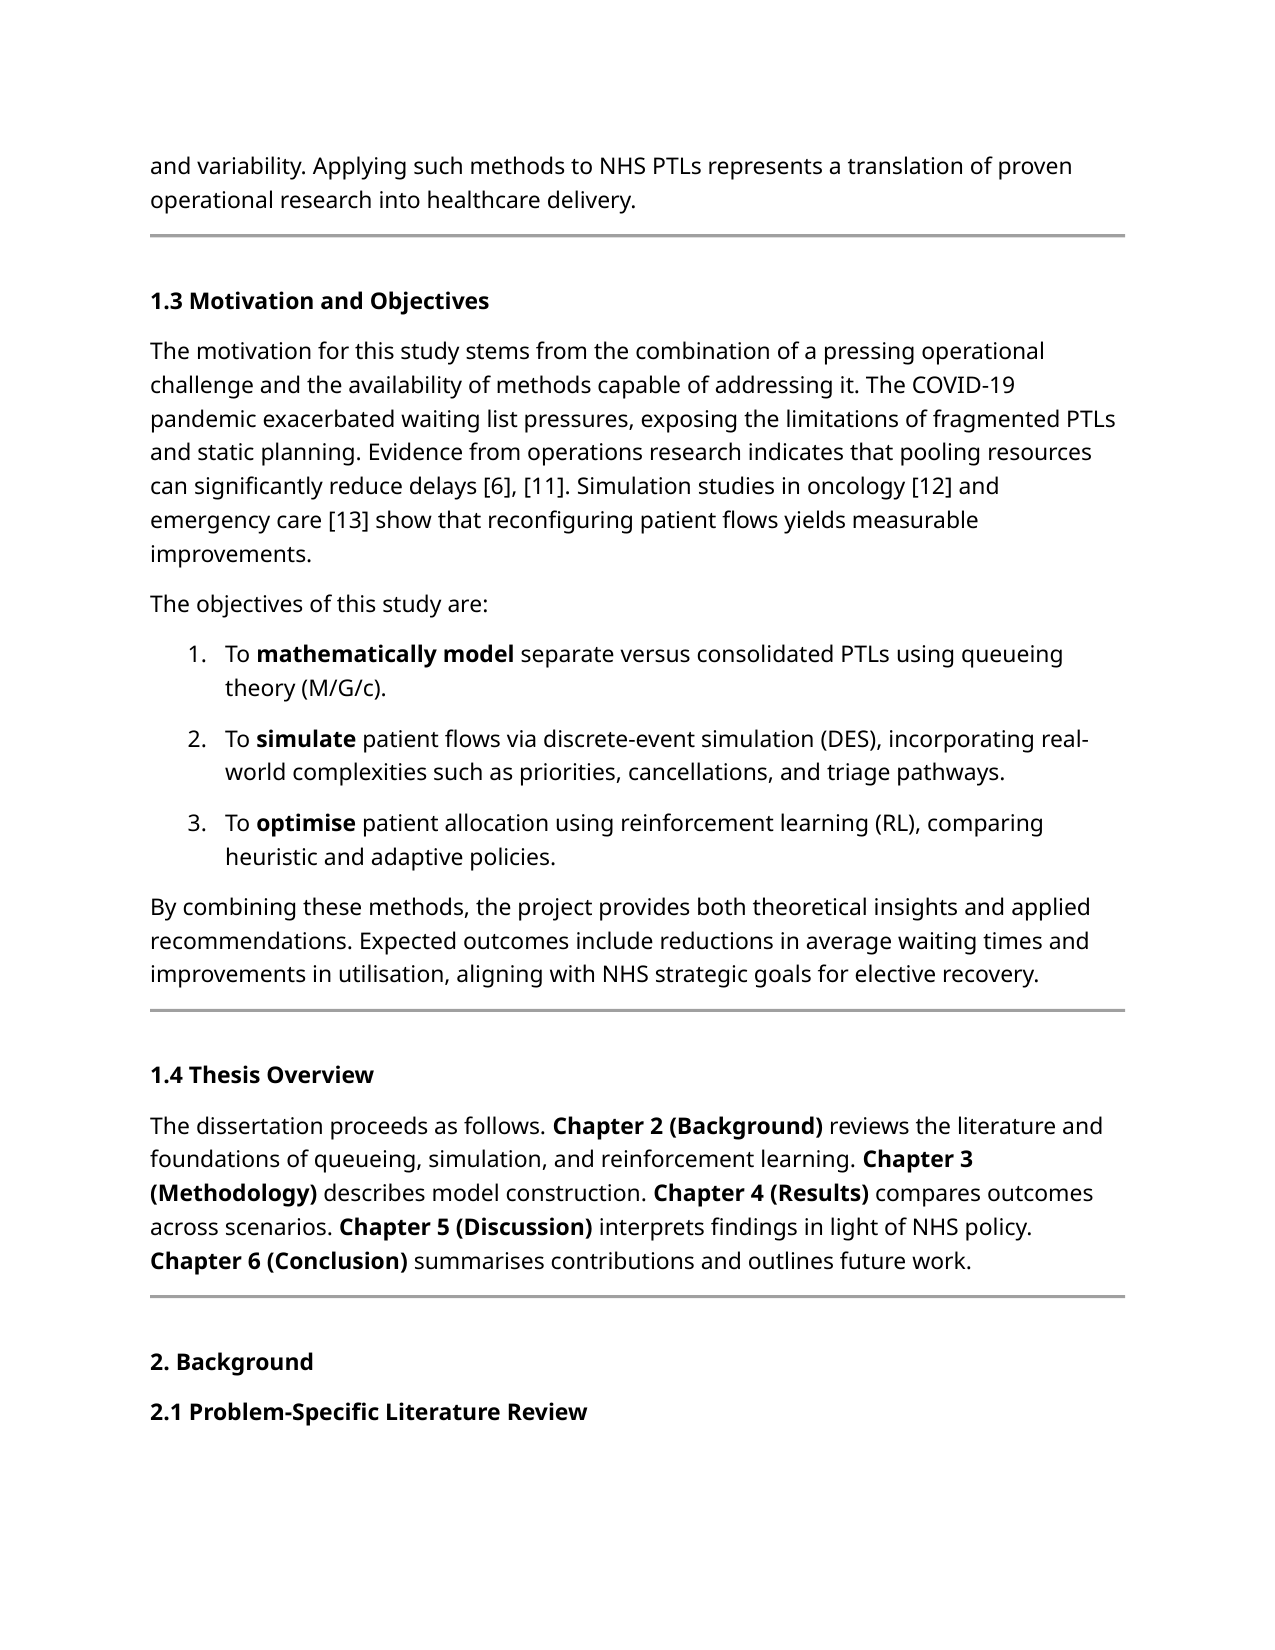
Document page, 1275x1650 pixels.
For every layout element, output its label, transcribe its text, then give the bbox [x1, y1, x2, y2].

text 2.1 Problem-Specific Literature Review [150, 1396, 1125, 1427]
text The motivation for this study stems from the combination of a pressing operational challenge and the availability of methods capable of addressing it. The COVID-19 pandemic exacerbated waiting list pressures, exposing the limitations of fragmented PTLs and static planning. Evidence from operations research indicates that pooling resources can significantly reduce delays [6], [11]. Simulation studies in oncology [12] and emergency care [13] show that reconfiguring patient flows yields measurable improvements. [150, 335, 1125, 569]
text 1.3 Motivation and Objectives [150, 284, 1125, 316]
list To mathematically model separate versus consolidated PTLs using queueing theory (M/G/c). [187, 638, 1125, 703]
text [150, 150, 1125, 215]
text 2. Background [150, 1345, 1125, 1377]
text 1.4 Thesis Overview [150, 1059, 1125, 1090]
list To simulate patient flows via discrete-event simulation (DES), incorporating real-world complexities such as priorities, cancellations, and triage pathways. [187, 722, 1125, 787]
list To optimise patient allocation using reinforcement learning (RL), comparing heuristic and adaptive policies. [187, 807, 1125, 872]
text The objectives of this study are: [150, 588, 1125, 619]
text By combining these methods, the project provides both theoretical insights and applied recommendations. Expected outcomes include reductions in average waiting times and improvements in utilisation, aligning with NHS strategic goals for elective recovery. [150, 891, 1125, 989]
text The dissertation proceeds as follows. Chapter 2 (Background) reviews the literature and foundations of queueing, simulation, and reinforcement learning. Chapter 3 (Methodology) describes model construction. Chapter 4 (Results) compares outcomes across scenarios. Chapter 5 (Discussion) interprets findings in light of NHS policy. Chapter 6 (Conclusion) summarises contributions and outlines future work. [150, 1109, 1125, 1276]
